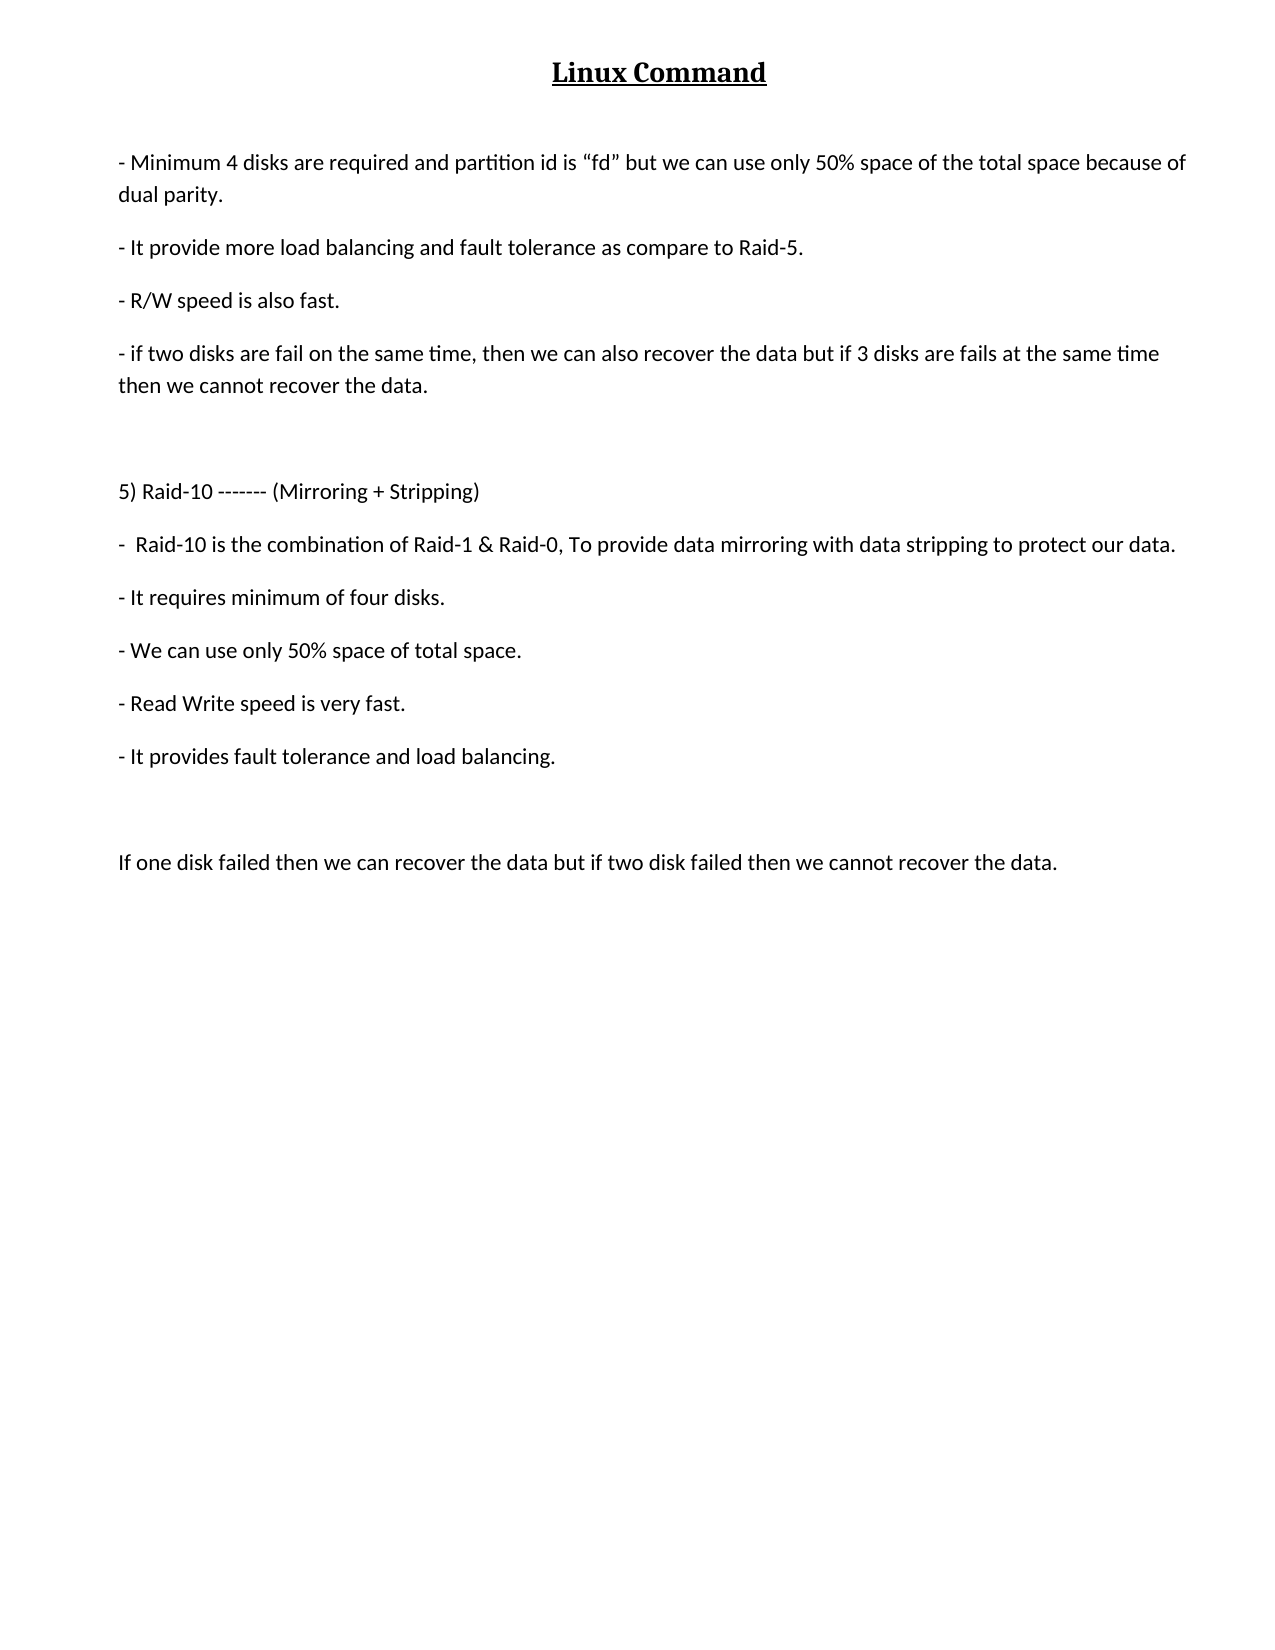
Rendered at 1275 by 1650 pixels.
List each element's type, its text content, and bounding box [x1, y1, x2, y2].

text - if two disks are fail on the same time, then we can also recover the data but if 3 disks are fails at the same time then we cannot recover the data. [118, 339, 1200, 399]
text - It provides fault tolerance and load balancing. [118, 742, 1200, 770]
text - It provide more load balancing and fault tolerance as compare to Raid-5. [118, 233, 1200, 261]
text - Read Write speed is very fast. [118, 689, 1200, 717]
text - R/W speed is also fast. [118, 286, 1200, 314]
text - It requires minimum of four disks. [118, 583, 1200, 611]
text If one disk failed then we can recover the data but if two disk failed then we cannot recover the data. [118, 848, 1200, 876]
text 5) Raid-10 ------- (Mirroring + Stripping) [118, 477, 1200, 505]
text - Minimum 4 disks are required and partition id is “fd” but we can use only 50% space of the total space because of dual parity. [118, 148, 1200, 208]
text - We can use only 50% space of total space. [118, 636, 1200, 664]
text - Raid-10 is the combination of Raid-1 & Raid-0, To provide data mirroring with data stripping to protect our data. [118, 530, 1200, 558]
